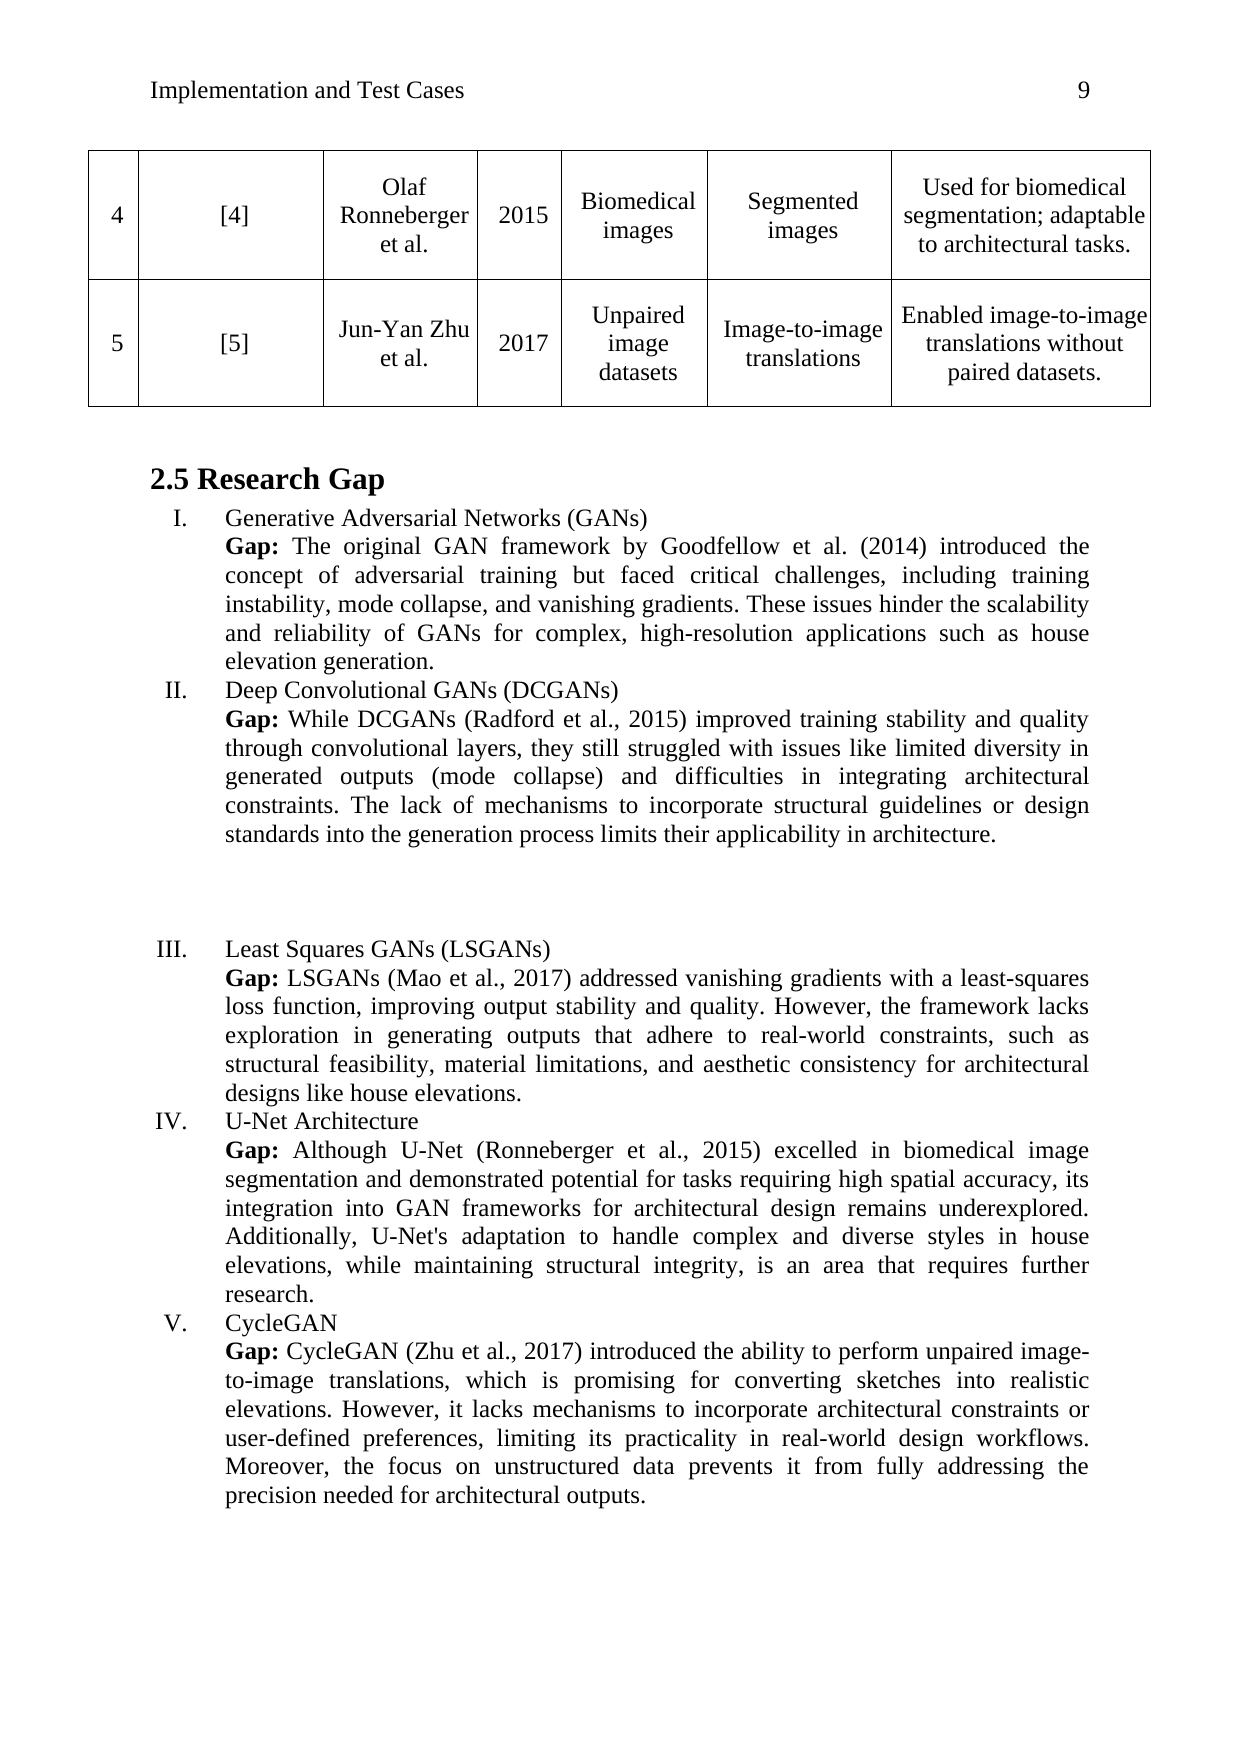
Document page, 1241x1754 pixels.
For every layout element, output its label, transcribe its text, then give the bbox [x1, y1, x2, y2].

list Gap: While DCGANs (Radford et al., 2015) improved training stability and quality through convolutional layers, they still struggled with issues like limited diversity in generated outputs (mode collapse) and difficulties in integrating architectural constraints. The lack of mechanisms to incorporate structural guidelines or design standards into the generation process limits their applicability in architecture. [225, 704, 1090, 848]
table_cell 5 [89, 280, 138, 406]
table_cell Olaf Ronneberger et al. [324, 151, 477, 279]
subtitle Research Gap [150, 461, 1090, 496]
list Gap: CycleGAN (Zhu et al., 2017) introduced the ability to perform unpaired image-to-image translations, which is promising for converting sketches into realistic elevations. However, it lacks mechanisms to incorporate architectural constraints or user-defined preferences, limiting its practicality in real-world design workflows. Moreover, the focus on unstructured data prevents it from fully addressing the precision needed for architectural outputs. [225, 1336, 1090, 1509]
list Gap: LSGANs (Mao et al., 2017) addressed vanishing gradients with a least-squares loss function, improving output stability and quality. However, the framework lacks exploration in generating outputs that adhere to real-world constraints, such as structural feasibility, material limitations, and aesthetic consistency for architectural designs like house elevations. [225, 963, 1090, 1106]
table_cell Unpaired image datasets [562, 280, 707, 406]
table_cell Enabled image-to-image translations without paired datasets. [892, 280, 1150, 406]
list Gap: The original GAN framework by Goodfellow et al. (2014) introduced the concept of adversarial training but faced critical challenges, including training instability, mode collapse, and vanishing gradients. These issues hinder the scalability and reliability of GANs for complex, high-resolution applications such as house elevation generation. [225, 531, 1090, 675]
table_cell 4 [89, 151, 138, 279]
list U-Net Architecture [187, 1106, 1090, 1135]
list CycleGAN [187, 1308, 1090, 1336]
table_cell Segmented images [708, 151, 891, 279]
table_cell 2017 [478, 280, 561, 406]
table_cell Image-to-image translations [708, 280, 891, 406]
table_cell Used for biomedical segmentation; adaptable to architectural tasks. [892, 151, 1150, 279]
list Least Squares GANs (LSGANs) [187, 934, 1090, 963]
table_cell Jun-Yan Zhu et al. [324, 280, 477, 406]
table_cell Biomedical images [562, 151, 707, 279]
table_cell 2015 [478, 151, 561, 279]
list Gap: Although U-Net (Ronneberger et al., 2015) excelled in biomedical image segmentation and demonstrated potential for tasks requiring high spatial accuracy, its integration into GAN frameworks for architectural design remains underexplored. Additionally, U-Net's adaptation to handle complex and diverse styles in house elevations, while maintaining structural integrity, is an area that requires further research. [225, 1135, 1090, 1308]
list Deep Convolutional GANs (DCGANs) [187, 675, 1090, 704]
list Generative Adversarial Networks (GANs) [187, 503, 1090, 531]
